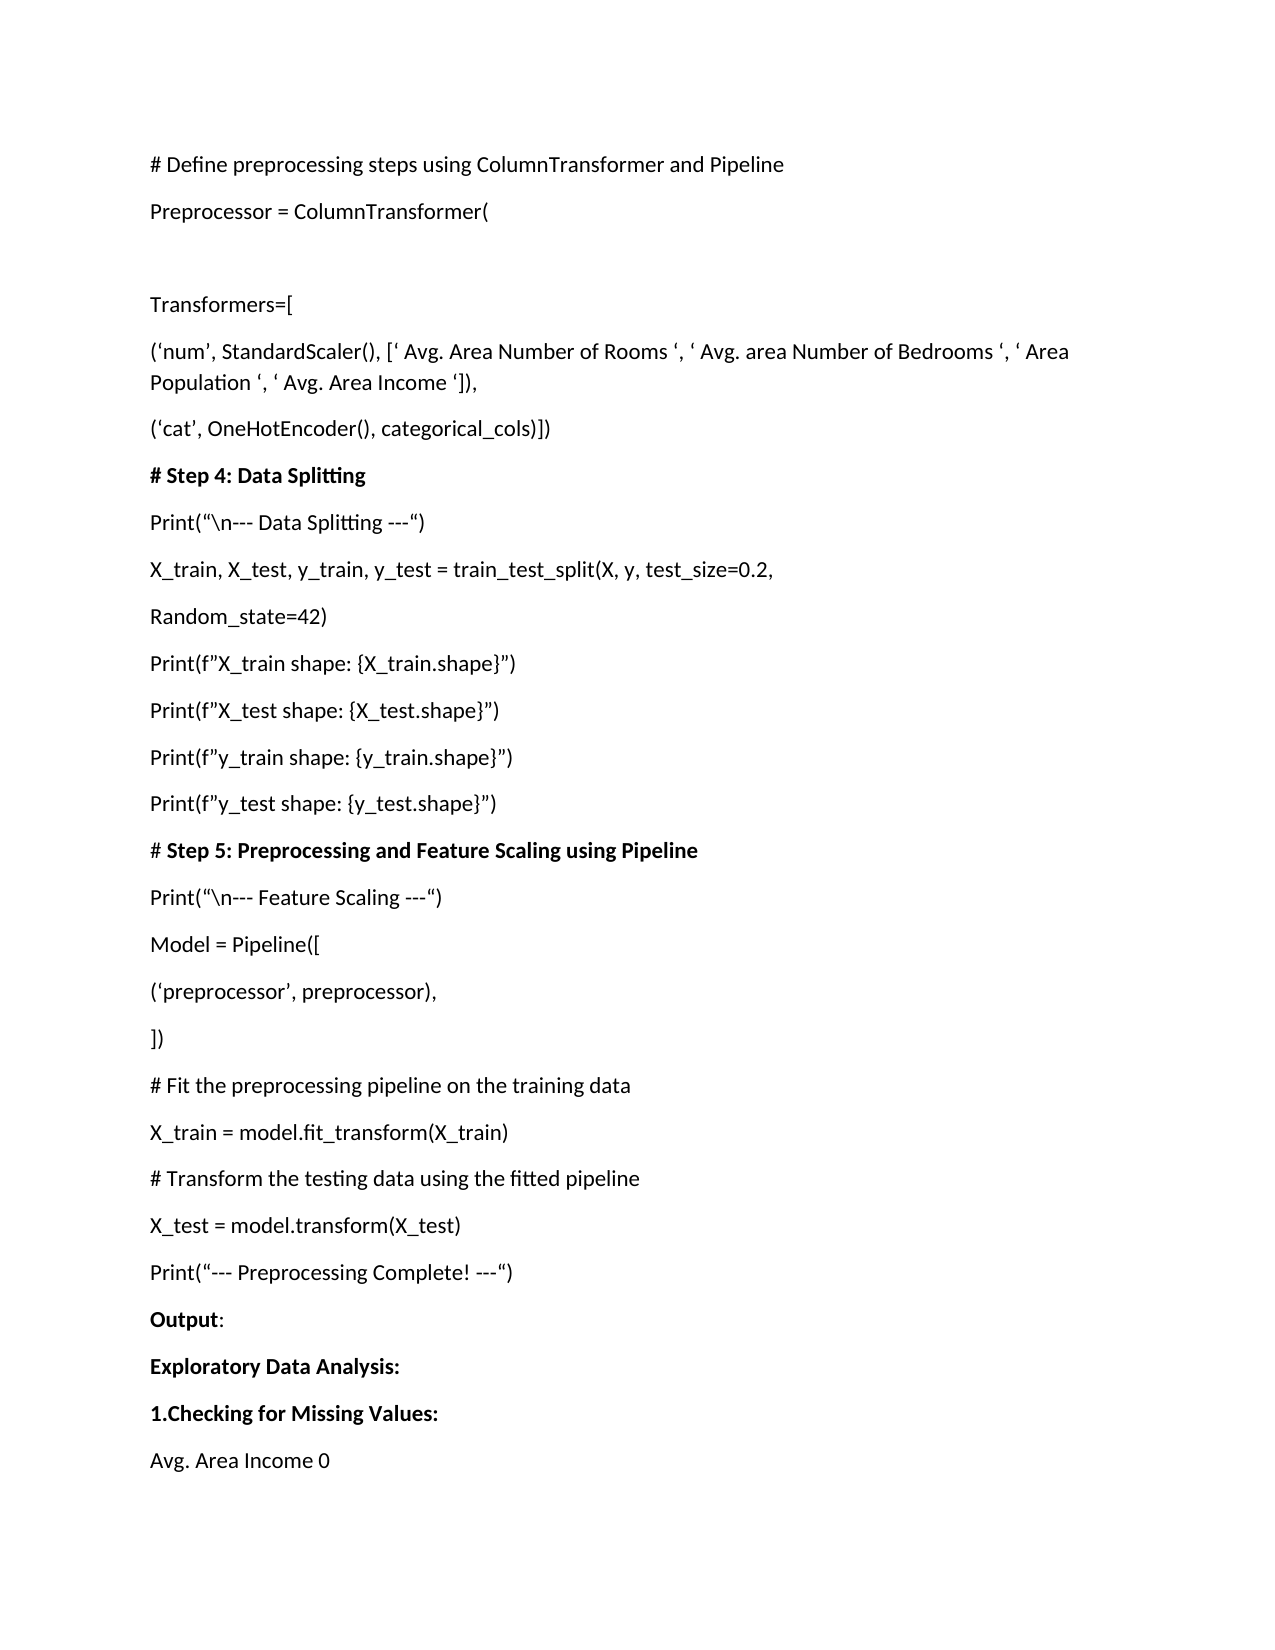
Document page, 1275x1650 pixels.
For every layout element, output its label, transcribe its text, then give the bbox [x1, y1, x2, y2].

text Avg. Area Income 0 [150, 1446, 1125, 1474]
text Preprocessor = ColumnTransformer( [150, 197, 1125, 225]
text Model = Pipeline([ [150, 930, 1125, 958]
text ]) [150, 1024, 1125, 1052]
text Random_state=42) [150, 602, 1125, 630]
text (‘num’, StandardScaler(), [‘ Avg. Area Number of Rooms ‘, ‘ Avg. area Number of Bedrooms ‘, ‘ Area Population ‘, ‘ Avg. Area Income ‘]), [150, 337, 1125, 396]
text # Step 4: Data Splitting [150, 461, 1125, 489]
text Output: [150, 1305, 1125, 1333]
text (‘cat’, OneHotEncoder(), categorical_cols)]) [150, 414, 1125, 443]
text Print(f”X_train shape: {X_train.shape}”) [150, 649, 1125, 677]
text Print(“\n--- Feature Scaling ---“) [150, 883, 1125, 911]
text X_train, X_test, y_train, y_test = train_test_split(X, y, test_size=0.2, [150, 555, 1125, 583]
text # Transform the testing data using the fitted pipeline [150, 1164, 1125, 1193]
text # Define preprocessing steps using ColumnTransformer and Pipeline [150, 150, 1125, 178]
text 1.Checking for Missing Values: [150, 1399, 1125, 1427]
text Print(“\n--- Data Splitting ---“) [150, 508, 1125, 536]
text Exploratory Data Analysis: [150, 1352, 1125, 1380]
text Print(f”y_test shape: {y_test.shape}”) [150, 789, 1125, 818]
text Transformers=[ [150, 291, 1125, 319]
text # Step 5: Preprocessing and Feature Scaling using Pipeline [150, 836, 1125, 864]
text X_train = model.fit_transform(X_train) [150, 1118, 1125, 1146]
text Print(“--- Preprocessing Complete! ---“) [150, 1258, 1125, 1286]
text (‘preprocessor’, preprocessor), [150, 977, 1125, 1005]
text Print(f”X_test shape: {X_test.shape}”) [150, 696, 1125, 724]
text Print(f”y_train shape: {y_train.shape}”) [150, 743, 1125, 771]
text X_test = model.transform(X_test) [150, 1211, 1125, 1239]
text # Fit the preprocessing pipeline on the training data [150, 1071, 1125, 1099]
